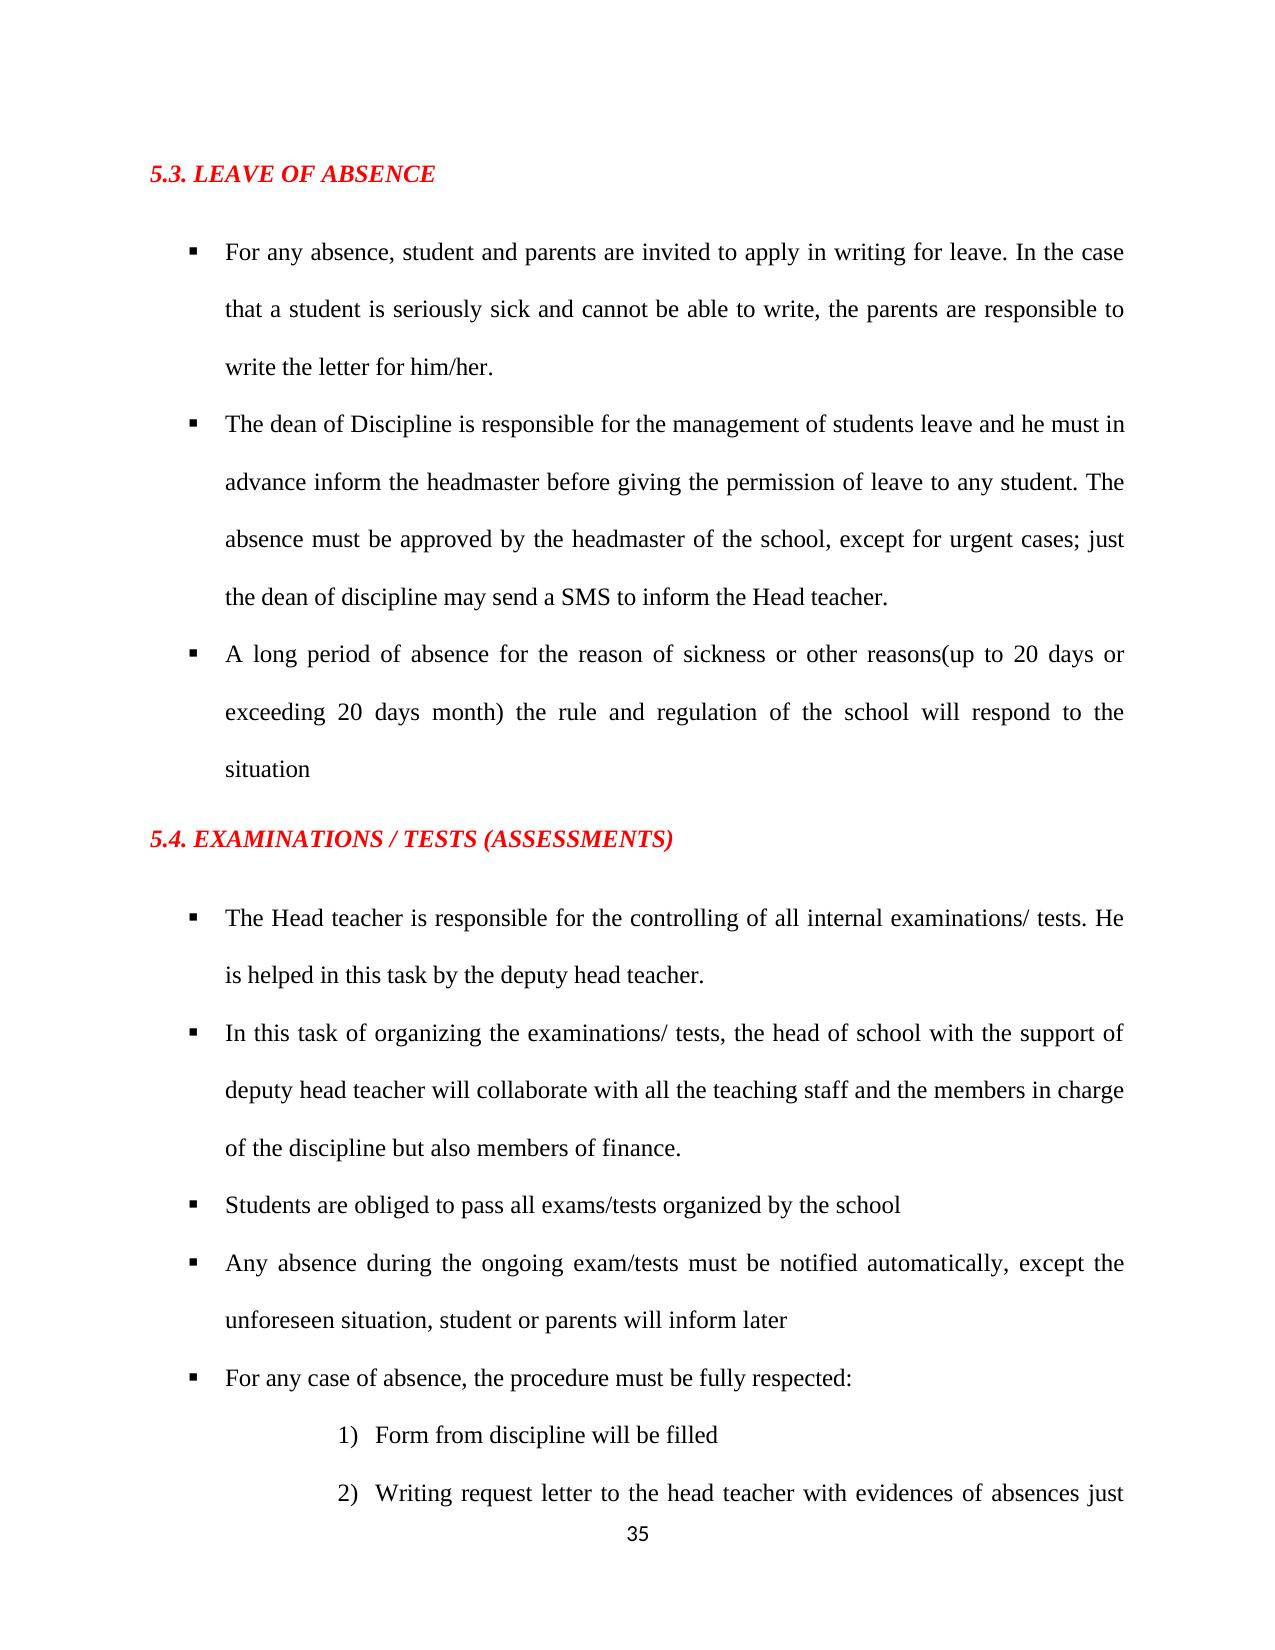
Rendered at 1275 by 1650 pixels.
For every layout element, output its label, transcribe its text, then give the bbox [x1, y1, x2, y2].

text 5.3. LEAVE OF ABSENCE [150, 159, 1125, 187]
list Form from discipline will be filled [337, 1420, 1125, 1449]
list The dean of Discipline is responsible for the management of students leave and he must in advance inform the headmaster before giving the permission of leave to any student. The absence must be approved by the headmaster of the school, except for urgent cases; just the dean of discipline may send a SMS to inform the Head teacher. [187, 409, 1125, 611]
text 5.4. EXAMINATIONS / TESTS (ASSESSMENTS) [150, 824, 1125, 853]
list For any absence, student and parents are invited to apply in writing for leave. In the case that a student is seriously sick and cannot be able to write, the parents are responsible to write the letter for him/her. [187, 237, 1125, 381]
list For any case of absence, the procedure must be fully respected: [187, 1363, 1125, 1392]
list The Head teacher is responsible for the controlling of all internal examinations/ tests. He is helped in this task by the deputy head teacher. [187, 903, 1125, 989]
list A long period of absence for the reason of sickness or other reasons(up to 20 days or exceeding 20 days month) the rule and regulation of the school will respond to the situation [187, 639, 1125, 783]
list Students are obliged to pass all exams/tests organized by the school [187, 1190, 1125, 1219]
list Any absence during the ongoing exam/tests must be notified automatically, except the unforeseen situation, student or parents will inform later [187, 1248, 1125, 1334]
list In this task of organizing the examinations/ tests, the head of school with the support of deputy head teacher will collaborate with all the teaching staff and the members in charge of the discipline but also members of finance. [187, 1018, 1125, 1162]
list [337, 1478, 1125, 1507]
